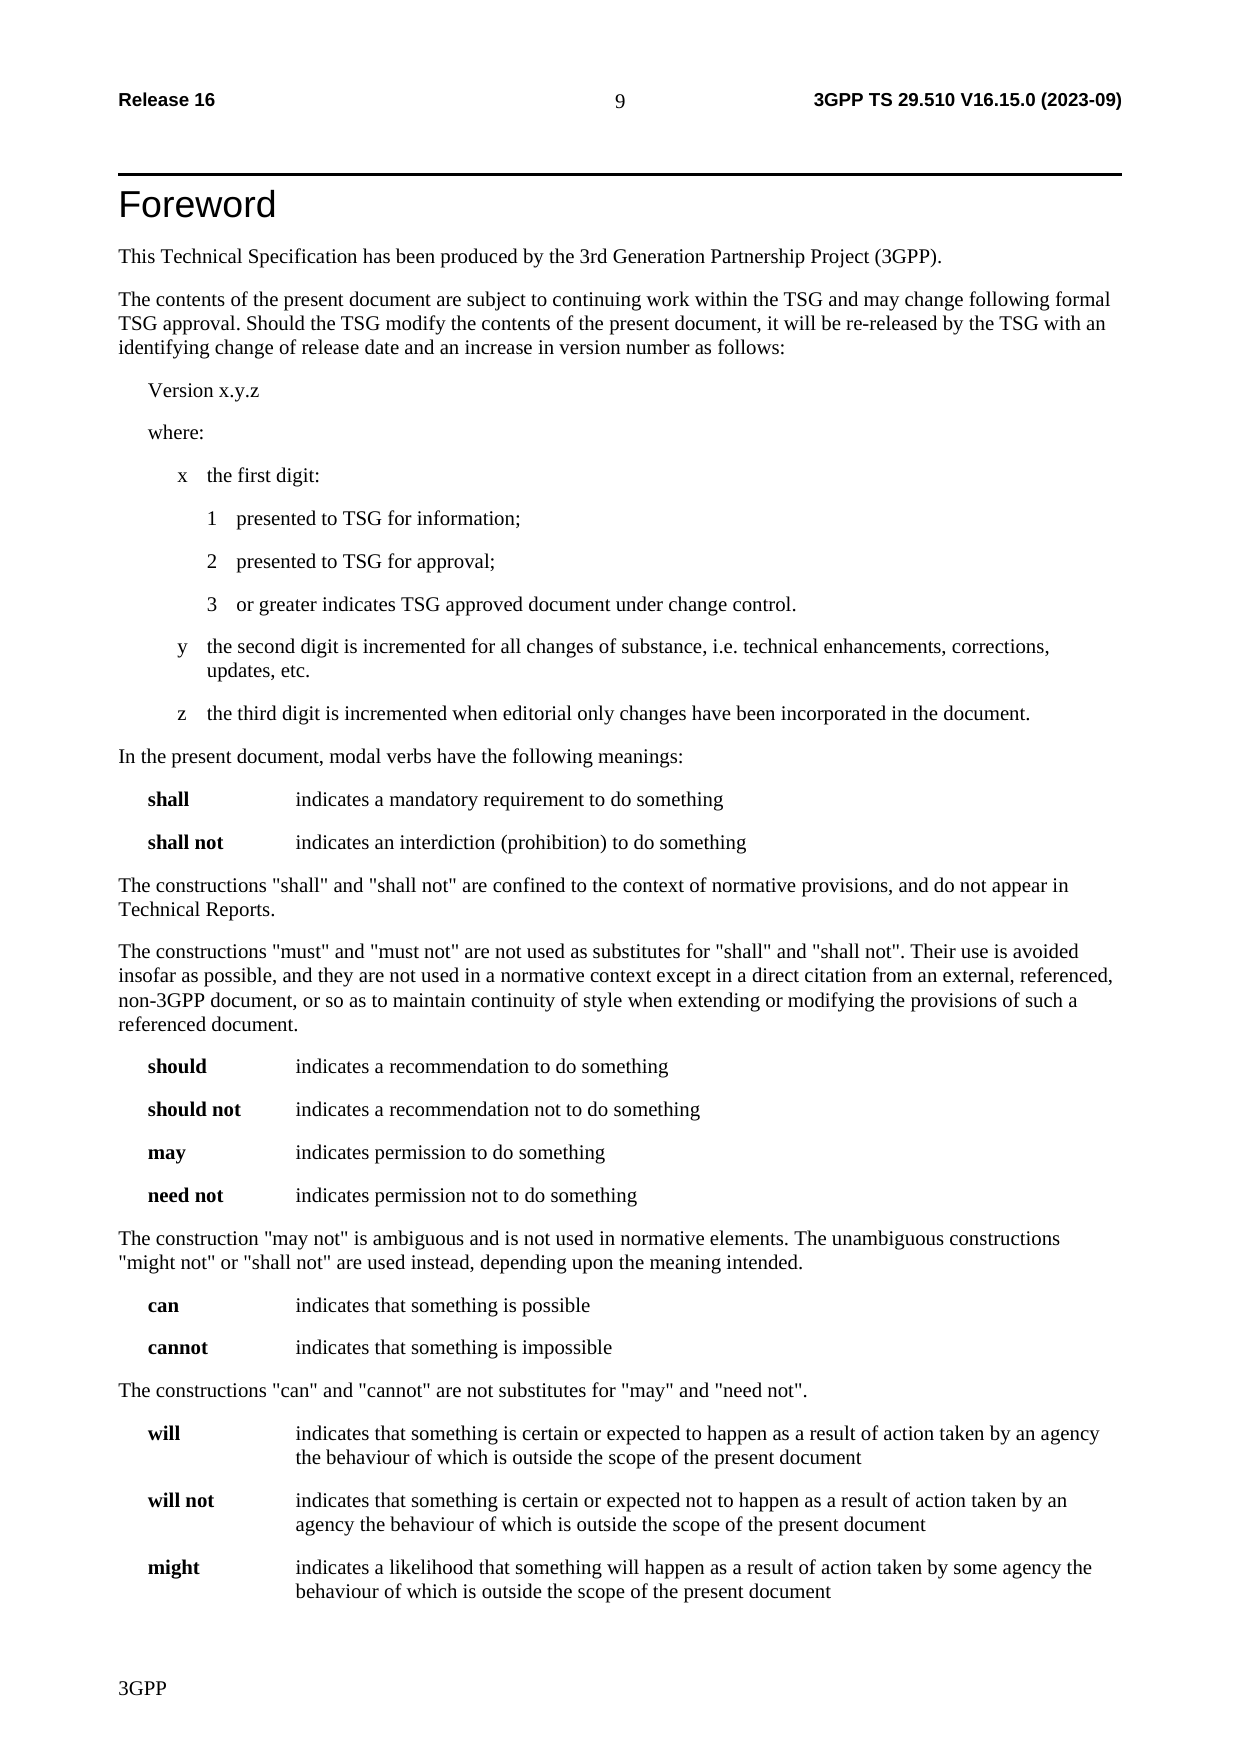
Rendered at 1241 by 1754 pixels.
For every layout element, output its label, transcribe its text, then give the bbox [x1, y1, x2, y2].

text 3 or greater indicates TSG approved document under change control. [207, 592, 1122, 616]
text shall indicates a mandatory requirement to do something [148, 787, 1122, 811]
text 2 presented to TSG for approval; [207, 549, 1122, 573]
text This Technical Specification has been produced by the 3rd Generation Partnership Project (3GPP). [118, 244, 1122, 268]
text The constructions "must" and "must not" are not used as substitutes for "shall" and "shall not". Their use is avoided insofar as possible, and they are not used in a normative context except in a direct citation from an external, referenced, non-3GPP document, or so as to maintain continuity of style when extending or modifying the provisions of such a referenced document. [118, 939, 1122, 1036]
text can indicates that something is possible [148, 1292, 1122, 1317]
text The constructions "shall" and "shall not" are confined to the context of normative provisions, and do not appear in Technical Reports. [118, 872, 1122, 921]
text may indicates permission to do something [148, 1140, 1122, 1164]
text Version x.y.z [148, 377, 1122, 402]
text cannot indicates that something is impossible [148, 1335, 1122, 1359]
text The constructions "can" and "cannot" are not substitutes for "may" and "need not". [118, 1378, 1122, 1402]
text The contents of the present document are subject to continuing work within the TSG and may change following formal TSG approval. Should the TSG modify the contents of the present document, it will be re-released by the TSG with an identifying change of release date and an increase in version number as follows: [118, 287, 1122, 359]
subtitle Foreword [118, 176, 1122, 225]
text will not indicates that something is certain or expected not to happen as a result of action taken by an agency the behaviour of which is outside the scope of the present document [148, 1488, 1122, 1536]
text should not indicates a recommendation not to do something [148, 1097, 1122, 1121]
text x the first digit: [177, 463, 1122, 487]
text z the third digit is incremented when editorial only changes have been incorporated in the document. [177, 701, 1122, 725]
text will indicates that something is certain or expected to happen as a result of action taken by an agency the behaviour of which is outside the scope of the present document [148, 1421, 1122, 1469]
text In the present document, modal verbs have the following meanings: [118, 744, 1122, 768]
text y the second digit is incremented for all changes of substance, i.e. technical enhancements, corrections, updates, etc. [177, 634, 1122, 682]
text should indicates a recommendation to do something [148, 1054, 1122, 1078]
text shall not indicates an interdiction (prohibition) to do something [148, 830, 1122, 854]
text might indicates a likelihood that something will happen as a result of action taken by some agency the behaviour of which is outside the scope of the present document [148, 1555, 1122, 1603]
text where: [148, 420, 1122, 444]
text The construction "may not" is ambiguous and is not used in normative elements. The unambiguous constructions "might not" or "shall not" are used instead, depending upon the meaning intended. [118, 1226, 1122, 1274]
text 1 presented to TSG for information; [207, 506, 1122, 530]
text need not indicates permission not to do something [148, 1183, 1122, 1207]
